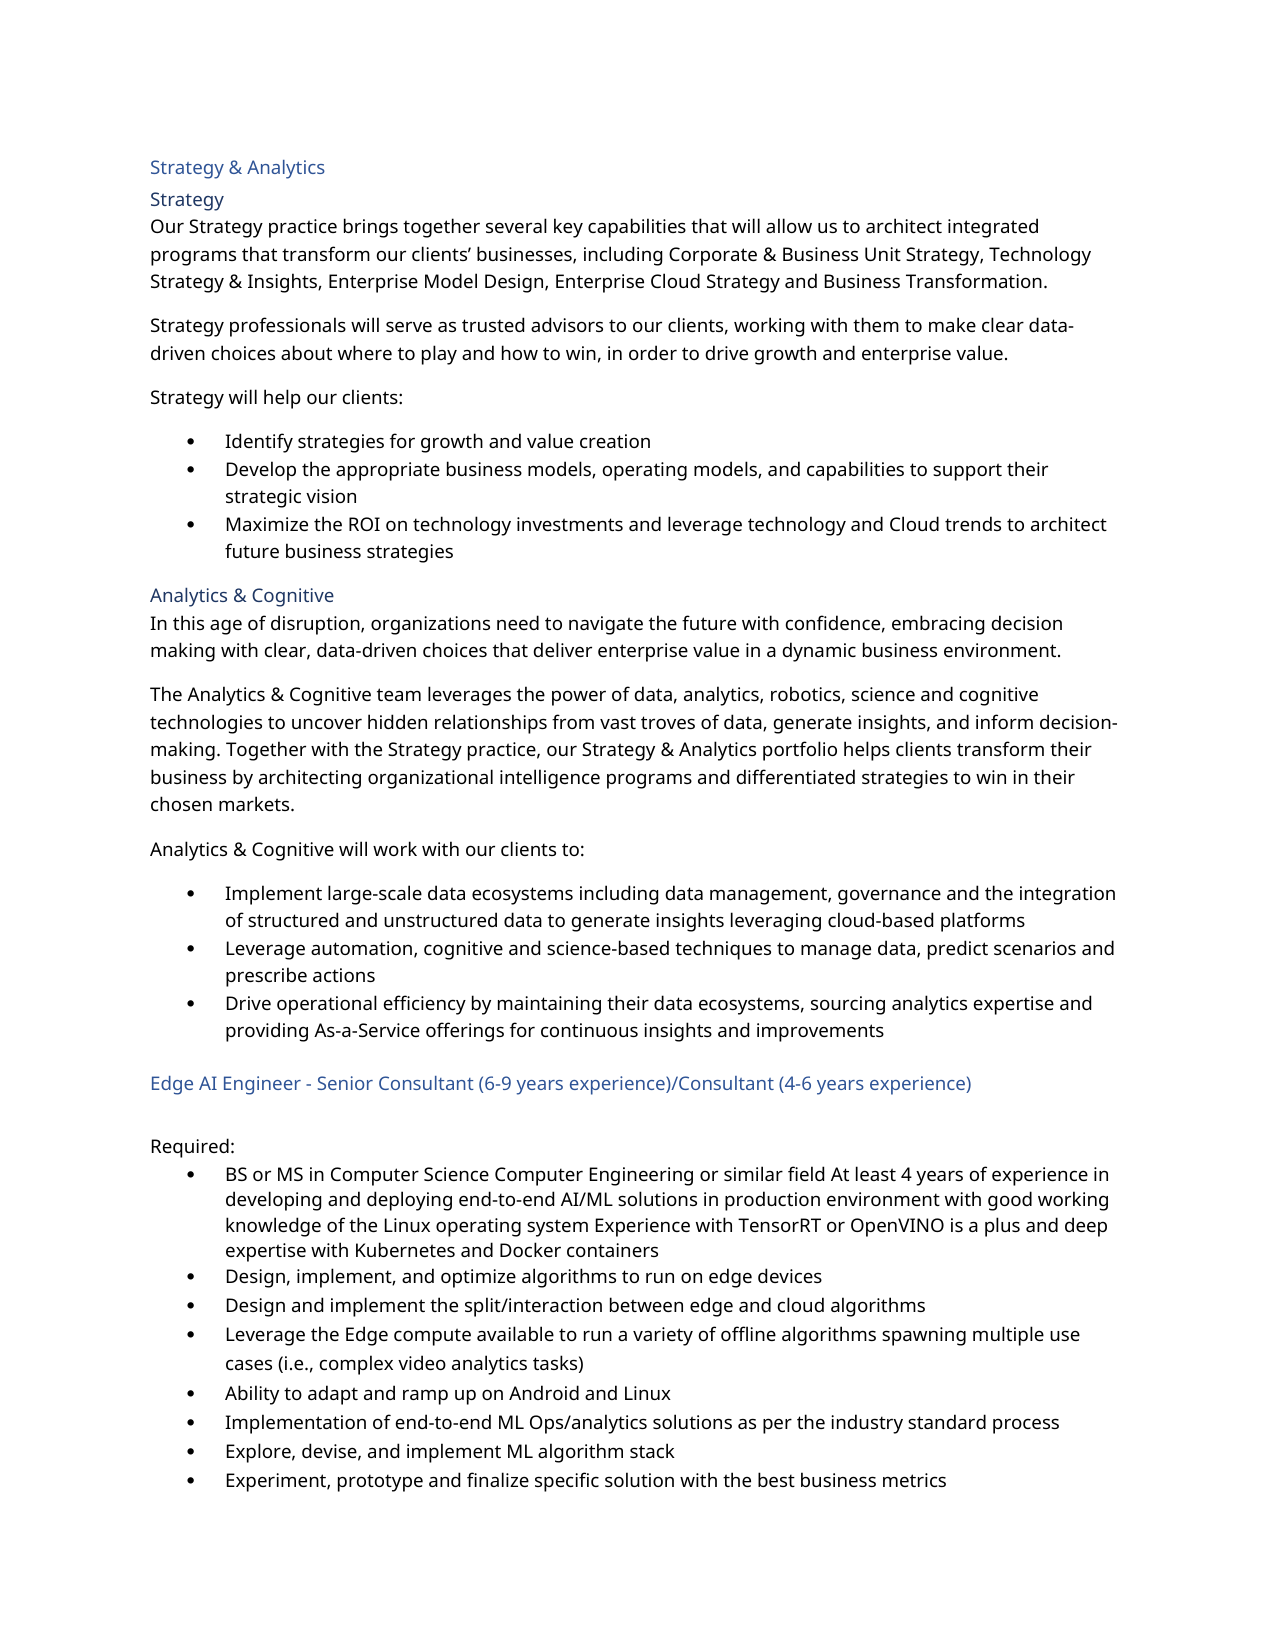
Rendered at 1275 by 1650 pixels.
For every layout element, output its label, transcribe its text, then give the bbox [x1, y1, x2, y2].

subtitle Strategy & Analytics [150, 154, 1125, 180]
list Implement large-scale data ecosystems including data management, governance and the integration of structured and unstructured data to generate insights leveraging cloud-based platforms [187, 880, 1125, 933]
subtitle Required: [150, 1133, 1125, 1159]
list Maximize the ROI on technology investments and leverage technology and Cloud trends to architect future business strategies [187, 511, 1125, 564]
list Develop the appropriate business models, operating models, and capabilities to support their strategic vision [187, 456, 1125, 509]
list Explore, devise, and implement ML algorithm stack [187, 1438, 1125, 1464]
list Design and implement the split/interaction between edge and cloud algorithms [187, 1292, 1125, 1318]
text The Analytics & Cognitive team leverages the power of data, analytics, robotics, science and cognitive technologies to uncover hidden relationships from vast troves of data, generate insights, and inform decision-making. Together with the Strategy practice, our Strategy & Analytics portfolio helps clients transform their business by architecting organizational intelligence programs and differentiated strategies to win in their chosen markets. [150, 682, 1125, 817]
text Strategy will help our clients: [150, 384, 1125, 410]
subtitle Strategy [150, 186, 1125, 211]
list Experiment, prototype and finalize specific solution with the best business metrics [187, 1468, 1125, 1493]
subtitle Analytics & Cognitive [150, 582, 1125, 608]
text In this age of disruption, organizations need to navigate the future with confidence, embracing decision making with clear, data-driven choices that deliver enterprise value in a dynamic business environment. [150, 610, 1125, 663]
list Drive operational efficiency by maintaining their data ecosystems, sourcing analytics expertise and providing As-a-Service offerings for continuous insights and improvements [187, 990, 1125, 1043]
text Strategy professionals will serve as trusted advisors to our clients, working with them to make clear data-driven choices about where to play and how to win, in order to drive growth and enterprise value. [150, 312, 1125, 366]
text Analytics & Cognitive will work with our clients to: [150, 836, 1125, 861]
text Our Strategy practice brings together several key capabilities that will allow us to architect integrated programs that transform our clients’ businesses, including Corporate & Business Unit Strategy, Technology Strategy & Insights, Enterprise Model Design, Enterprise Cloud Strategy and Business Transformation. [150, 213, 1125, 294]
list BS or MS in Computer Science Computer Engineering or similar field At least 4 years of experience in developing and deploying end-to-end AI/ML solutions in production environment with good working knowledge of the Linux operating system Experience with TensorRT or OpenVINO is a plus and deep expertise with Kubernetes and Docker containers [187, 1161, 1125, 1263]
list Leverage the Edge compute available to run a variety of offline algorithms spawning multiple use cases (i.e., complex video analytics tasks) [187, 1321, 1125, 1376]
list Design, implement, and optimize algorithms to run on edge devices [187, 1263, 1125, 1288]
list Identify strategies for growth and value creation [187, 428, 1125, 454]
list Implementation of end-to-end ML Ops/analytics solutions as per the industry standard process [187, 1409, 1125, 1435]
list Leverage automation, cognitive and science-based techniques to manage data, predict scenarios and prescribe actions [187, 935, 1125, 988]
list Ability to adapt and ramp up on Android and Linux [187, 1380, 1125, 1406]
subtitle Edge AI Engineer - Senior Consultant (6-9 years experience)/Consultant (4-6 years experience) [150, 1070, 1125, 1096]
